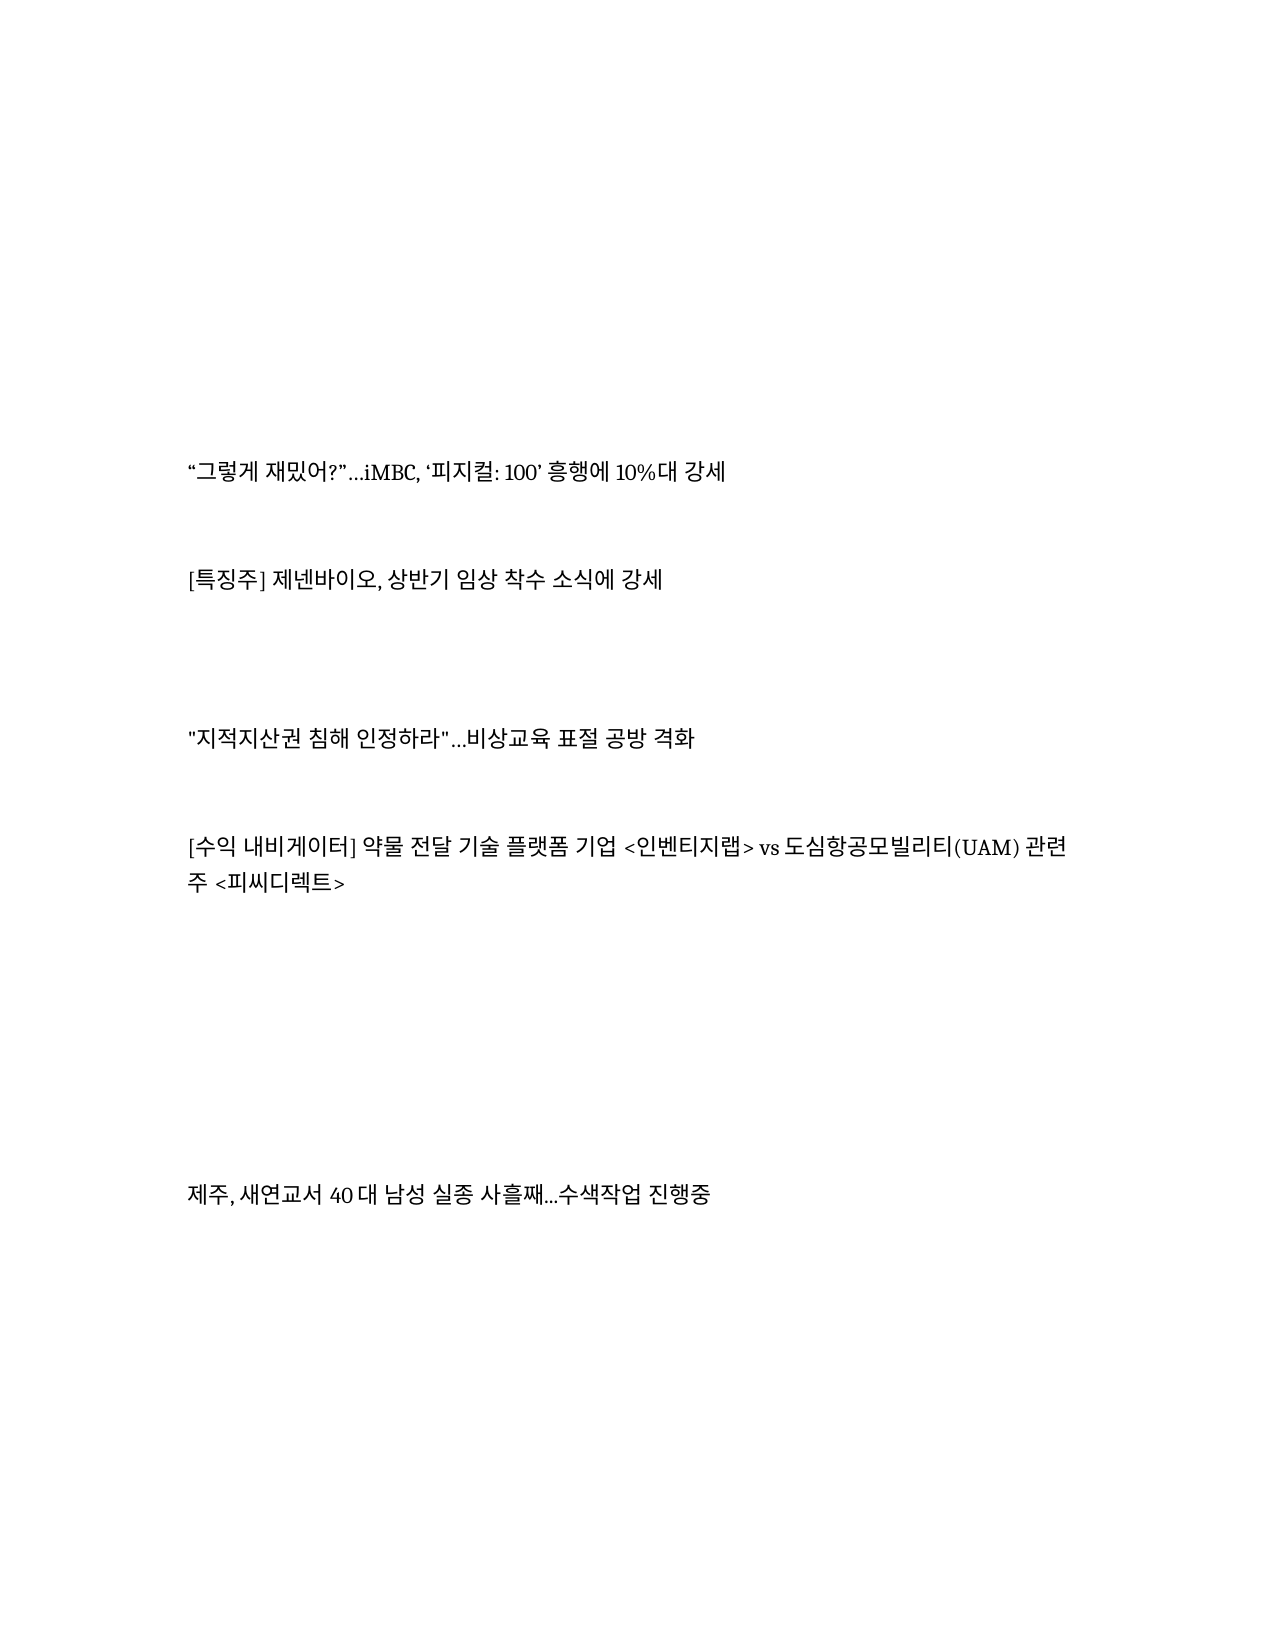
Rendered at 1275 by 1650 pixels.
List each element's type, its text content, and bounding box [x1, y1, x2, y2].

text "지적지산권 침해 인정하라"…비상교육 표절 공방 격화 [187, 723, 1087, 754]
text [특징주] 제넨바이오, 상반기 임상 착수 소식에 강세 [187, 564, 1087, 595]
text [수익 내비게이터] 약물 전달 기술 플랫폼 기업 <인벤티지랩> vs 도심항공모빌리티(UAM) 관련주 <피씨디렉트> [187, 831, 1087, 898]
text 제주, 새연교서 40대 남성 실종 사흘째...수색작업 진행중 [187, 1179, 1087, 1210]
text “그렇게 재밌어?”…iMBC, ‘피지컬: 100’ 흥행에 10%대 강세 [187, 456, 1087, 487]
